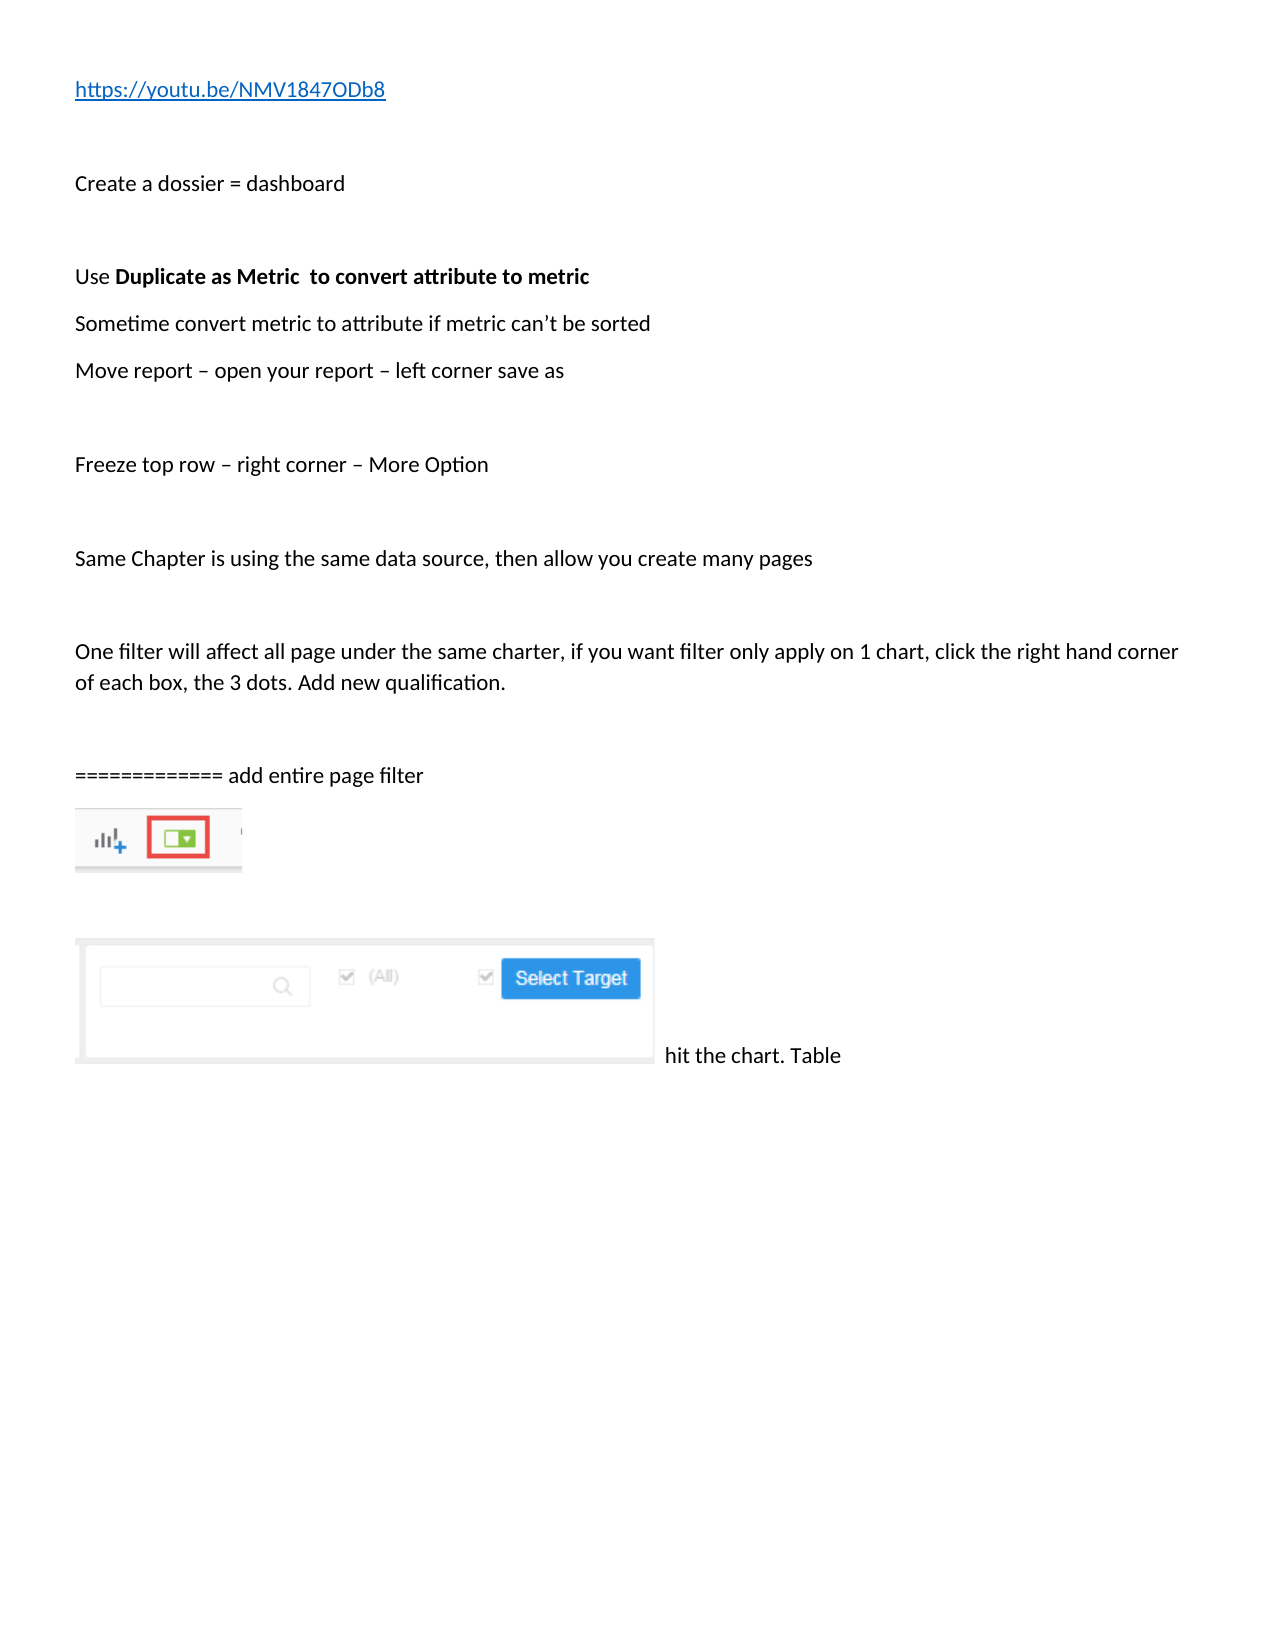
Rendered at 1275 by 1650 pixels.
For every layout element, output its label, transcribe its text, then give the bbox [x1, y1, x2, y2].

text https://youtu.be/NMV1847ODb8 [75, 75, 1200, 103]
text Move report – open your report – left corner save as [75, 356, 1200, 384]
picture [75, 938, 655, 1064]
text Create a dossier = dashboard [75, 169, 1200, 197]
text Use Duplicate as Metric to convert attribute to metric [75, 262, 1200, 291]
text Freeze top row – right corner – More Option [75, 450, 1200, 478]
text ============= add entire page filter [75, 761, 1200, 789]
text Same Chapter is using the same data source, then allow you create many pages [75, 544, 1200, 572]
picture [75, 808, 243, 873]
text Sometime convert metric to attribute if metric can’t be sorted [75, 309, 1200, 337]
text One filter will affect all page under the same charter, if you want filter only apply on 1 chart, click the right hand corner of each box, the 3 dots. Add new qualification. [75, 637, 1200, 696]
